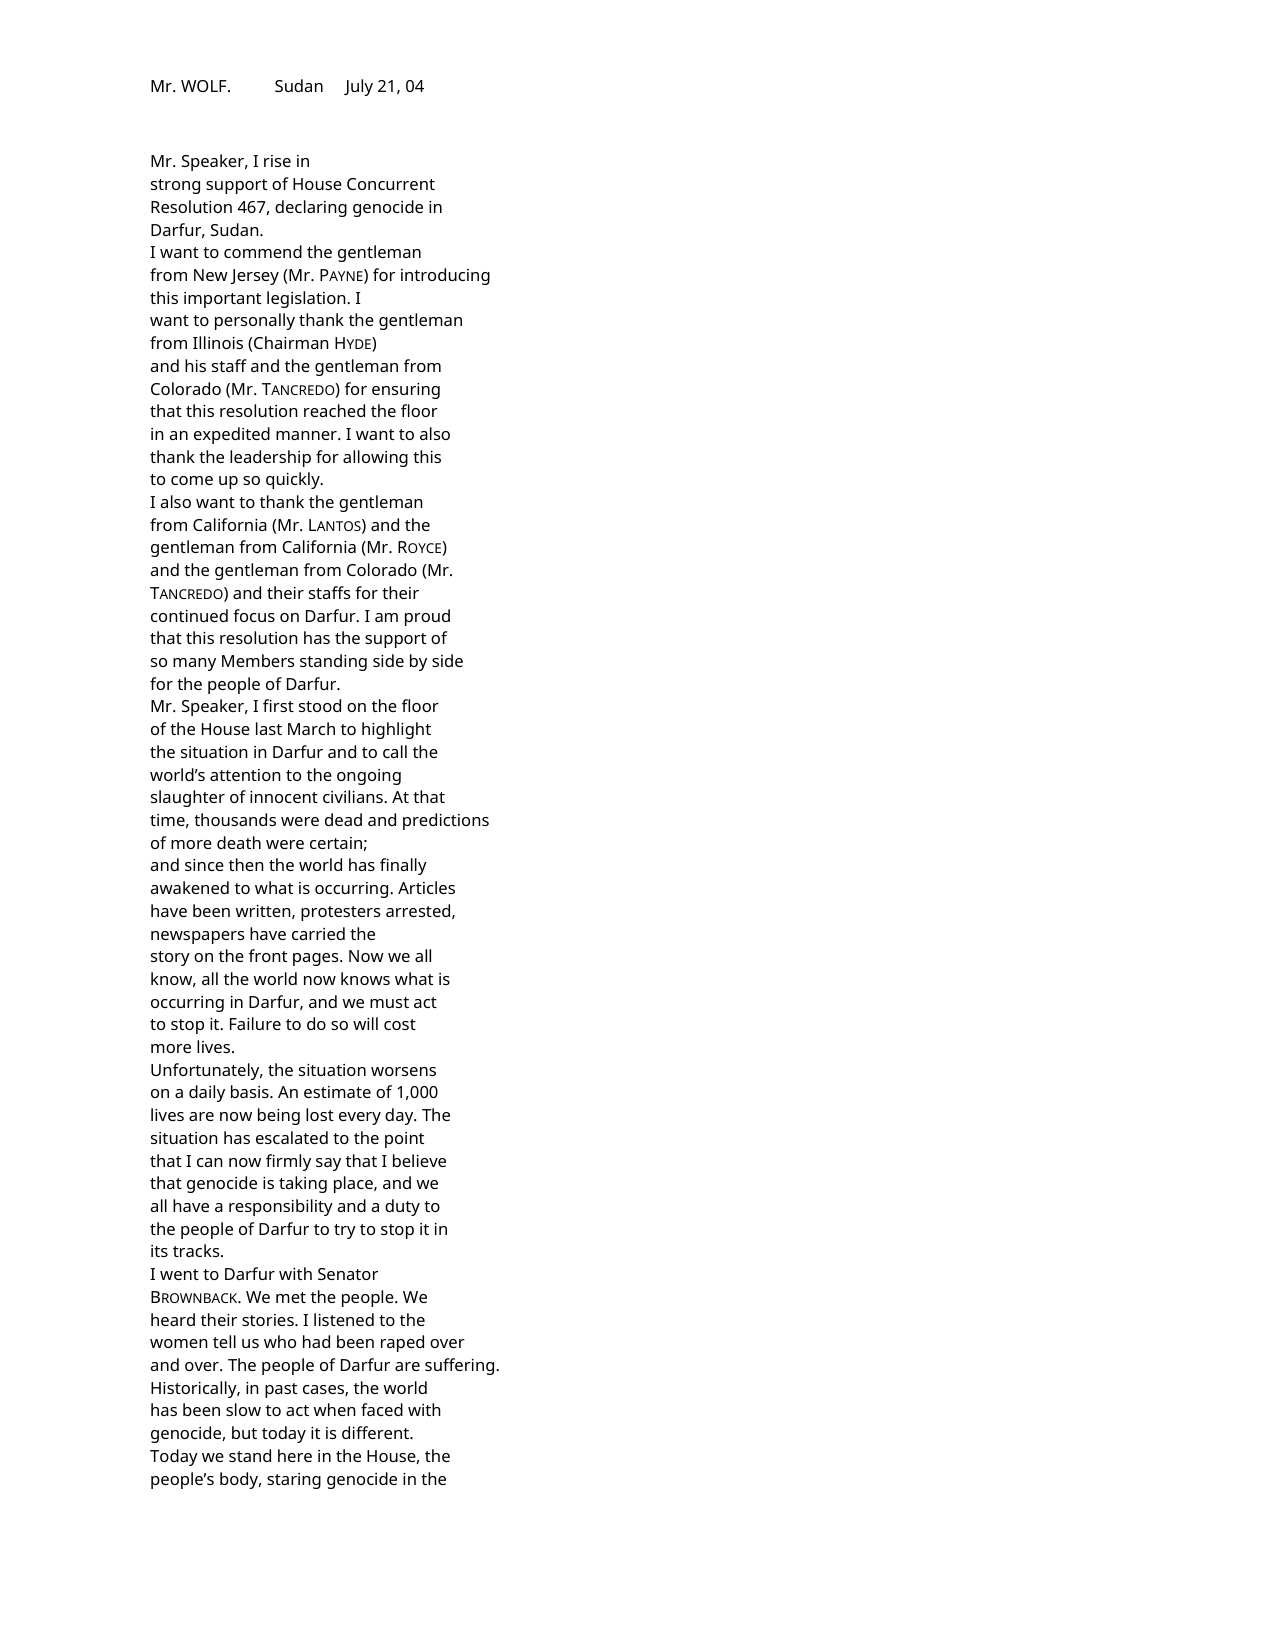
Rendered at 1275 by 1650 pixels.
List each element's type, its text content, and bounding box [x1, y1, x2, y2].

text more lives. [150, 1036, 1125, 1058]
text occurring in Darfur, and we must act [150, 990, 1125, 1013]
text I want to commend the gentleman [150, 241, 1125, 263]
text genocide, but today it is different. [150, 1422, 1125, 1444]
text that this resolution reached the floor [150, 400, 1125, 422]
text have been written, protesters arrested, [150, 899, 1125, 922]
text and his staff and the gentleman from [150, 354, 1125, 377]
text strong support of House Concurrent [150, 173, 1125, 195]
text that genocide is taking place, and we [150, 1172, 1125, 1194]
text for the people of Darfur. [150, 672, 1125, 695]
text in an expedited manner. I want to also [150, 422, 1125, 445]
text the people of Darfur to try to stop it in [150, 1217, 1125, 1240]
text Darfur, Sudan. [150, 218, 1125, 241]
text Colorado (Mr. TANCREDO) for ensuring [150, 377, 1125, 400]
text of more death were certain; [150, 831, 1125, 854]
text I went to Darfur with Senator [150, 1263, 1125, 1285]
text and since then the world has finally [150, 854, 1125, 877]
text of the House last March to highlight [150, 718, 1125, 740]
text that I can now firmly say that I believe [150, 1149, 1125, 1172]
text world’s attention to the ongoing [150, 763, 1125, 786]
text and the gentleman from Colorado (Mr. [150, 559, 1125, 581]
text time, thousands were dead and predictions [150, 808, 1125, 831]
text TANCREDO) and their staffs for their [150, 581, 1125, 604]
text story on the front pages. Now we all [150, 945, 1125, 967]
text to come up so quickly. [150, 468, 1125, 491]
text so many Members standing side by side [150, 649, 1125, 672]
text people’s body, staring genocide in the [150, 1467, 1125, 1490]
text that this resolution has the support of [150, 627, 1125, 649]
text thank the leadership for allowing this [150, 445, 1125, 468]
text its tracks. [150, 1240, 1125, 1263]
text gentleman from California (Mr. ROYCE) [150, 536, 1125, 559]
text and over. The people of Darfur are suffering. [150, 1353, 1125, 1376]
text heard their stories. I listened to the [150, 1308, 1125, 1331]
text want to personally thank the gentleman [150, 309, 1125, 332]
text Historically, in past cases, the world [150, 1376, 1125, 1399]
text to stop it. Failure to do so will cost [150, 1013, 1125, 1036]
text all have a responsibility and a duty to [150, 1194, 1125, 1217]
text Resolution 467, declaring genocide in [150, 195, 1125, 218]
text from Illinois (Chairman HYDE) [150, 332, 1125, 354]
text continued focus on Darfur. I am proud [150, 604, 1125, 627]
text situation has escalated to the point [150, 1126, 1125, 1149]
text Mr. Speaker, I rise in [150, 150, 1125, 173]
text from California (Mr. LANTOS) and the [150, 513, 1125, 536]
text Today we stand here in the House, the [150, 1444, 1125, 1467]
text BROWNBACK. We met the people. We [150, 1285, 1125, 1308]
text slaughter of innocent civilians. At that [150, 786, 1125, 808]
text has been slow to act when faced with [150, 1399, 1125, 1422]
text this important legislation. I [150, 286, 1125, 309]
text lives are now being lost every day. The [150, 1104, 1125, 1126]
text newspapers have carried the [150, 922, 1125, 945]
text awakened to what is occurring. Articles [150, 877, 1125, 899]
text from New Jersey (Mr. PAYNE) for introducing [150, 263, 1125, 286]
text Mr. Speaker, I first stood on the floor [150, 695, 1125, 718]
text women tell us who had been raped over [150, 1331, 1125, 1353]
text know, all the world now knows what is [150, 967, 1125, 990]
text the situation in Darfur and to call the [150, 740, 1125, 763]
text Unfortunately, the situation worsens [150, 1058, 1125, 1081]
text I also want to thank the gentleman [150, 491, 1125, 513]
text on a daily basis. An estimate of 1,000 [150, 1081, 1125, 1104]
